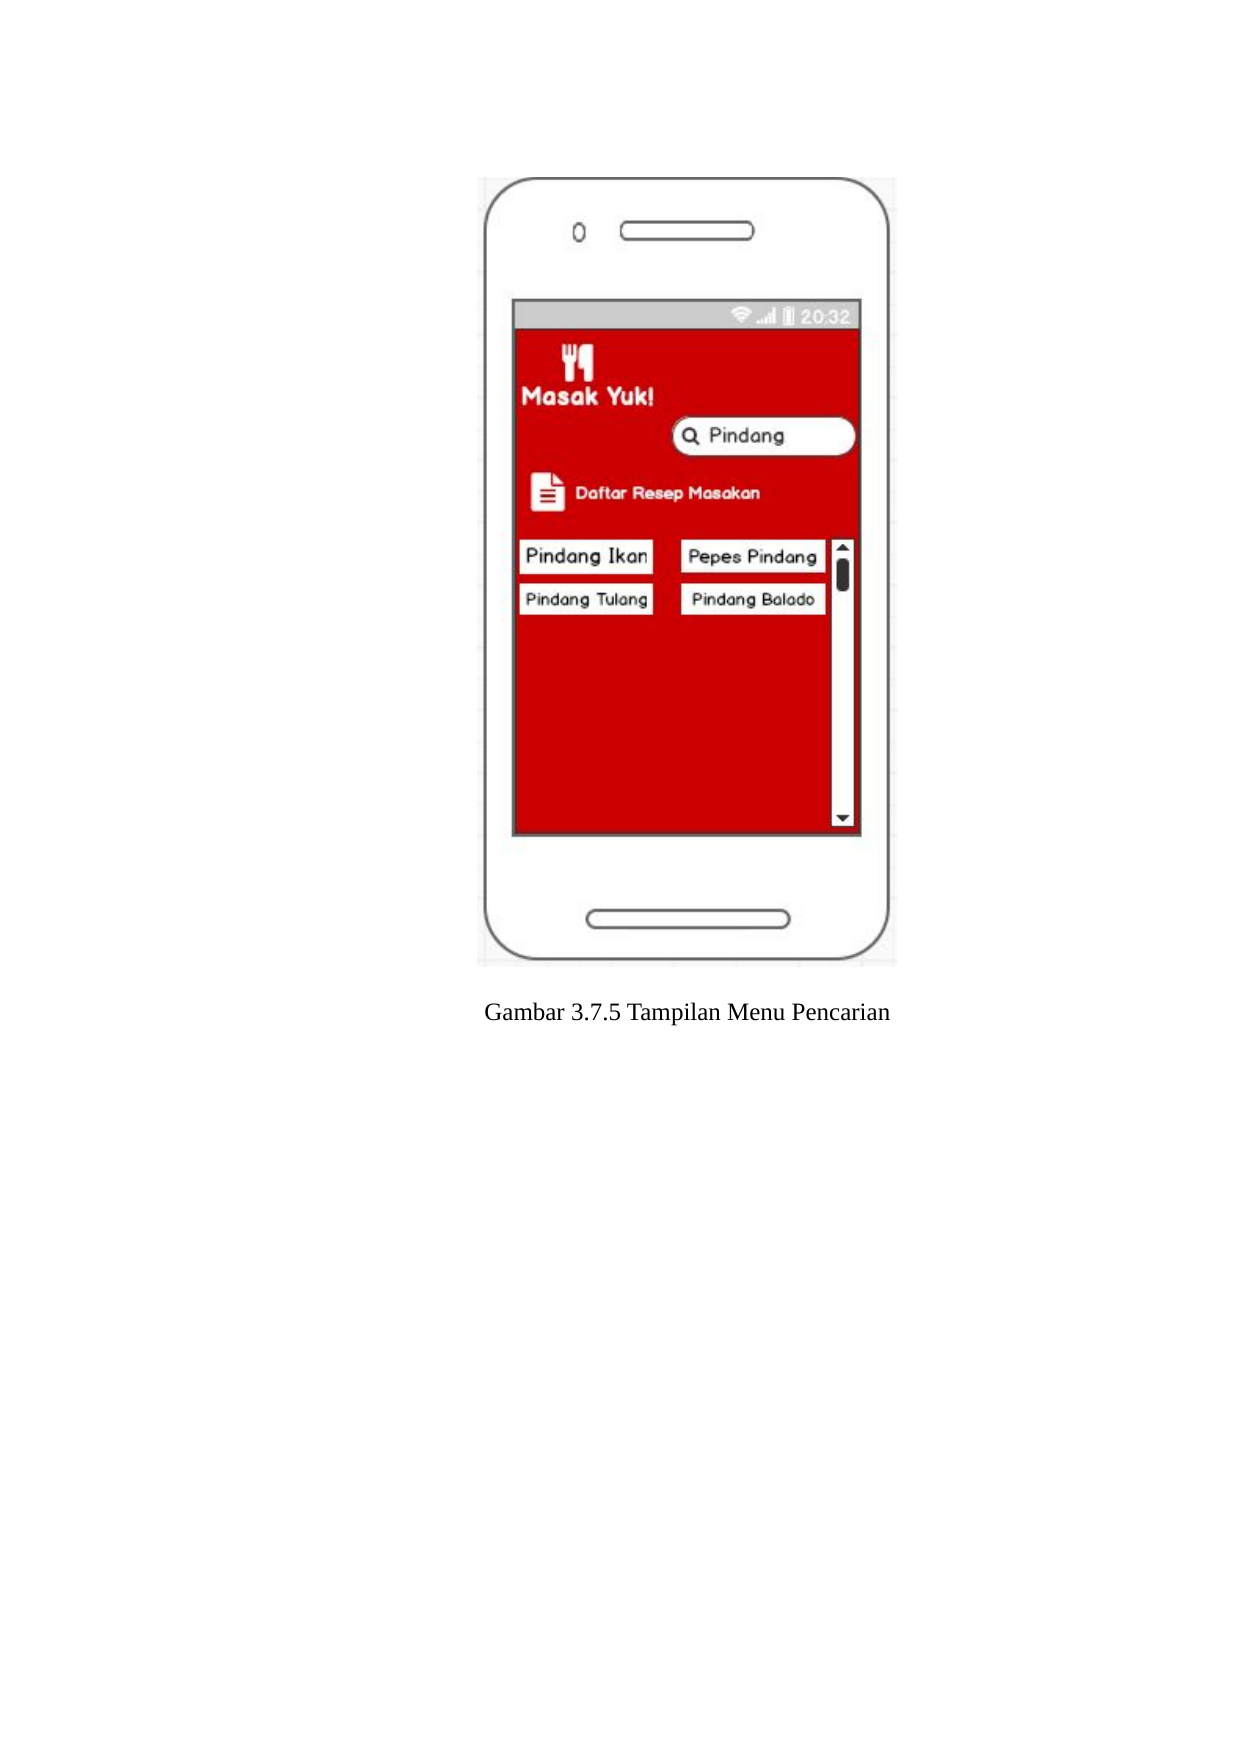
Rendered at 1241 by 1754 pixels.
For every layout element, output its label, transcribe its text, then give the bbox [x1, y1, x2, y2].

picture [477, 177, 898, 967]
title Gambar 3.7.5 Tampilan Menu Pencarian [311, 997, 1063, 1026]
